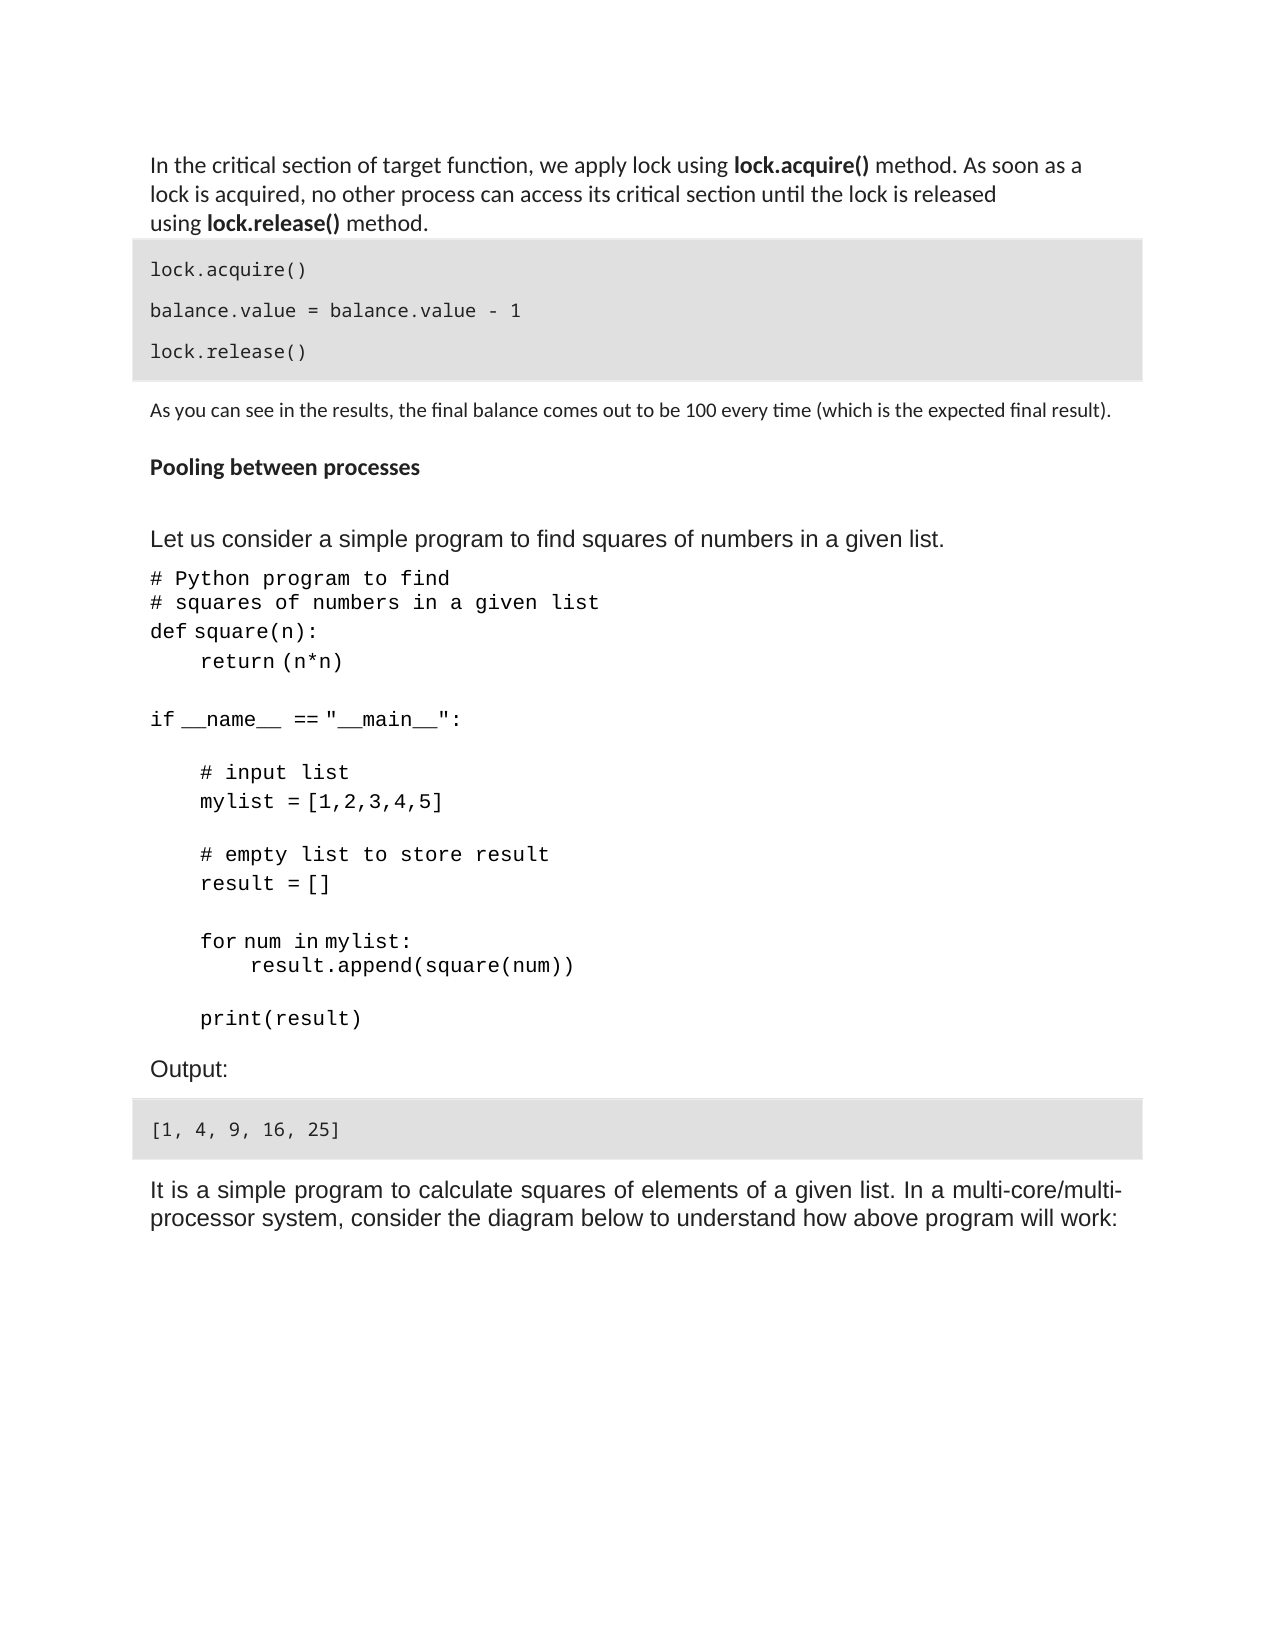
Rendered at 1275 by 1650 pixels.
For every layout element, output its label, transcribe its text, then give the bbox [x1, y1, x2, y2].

text Let us consider a simple program to find squares of numbers in a given list. [150, 525, 1125, 552]
text lock.release() [133, 320, 1142, 380]
text In the critical section of target function, we apply lock using lock.acquire() method. As soon as a lock is acquired, no other process can access its critical section until the lock is released using lock.release() method. [150, 150, 1125, 238]
text [1, 4, 9, 16, 25] [133, 1100, 1142, 1159]
text As you can see in the results, the final balance comes out to be 100 every time (which is the expected final result). [150, 398, 1125, 423]
text lock.acquire() [133, 240, 1142, 279]
text It is a simple program to calculate squares of elements of a given list. In a multi-core/multi-processor system, consider the diagram below to understand how above program will work: [150, 1176, 1125, 1231]
table_header # Python program to find # squares of numbers in a given list def square(n): return (n*n) if __name__ == "__main__": # input list mylist = [1,2,3,4,5] # empty list to store result result = [] for num in mylist: result.append(square(num)) print(result) [150, 568, 1130, 1031]
text Pooling between processes [150, 452, 1125, 482]
text balance.value = balance.value - 1 [133, 279, 1142, 320]
text Output: [150, 1055, 1125, 1083]
